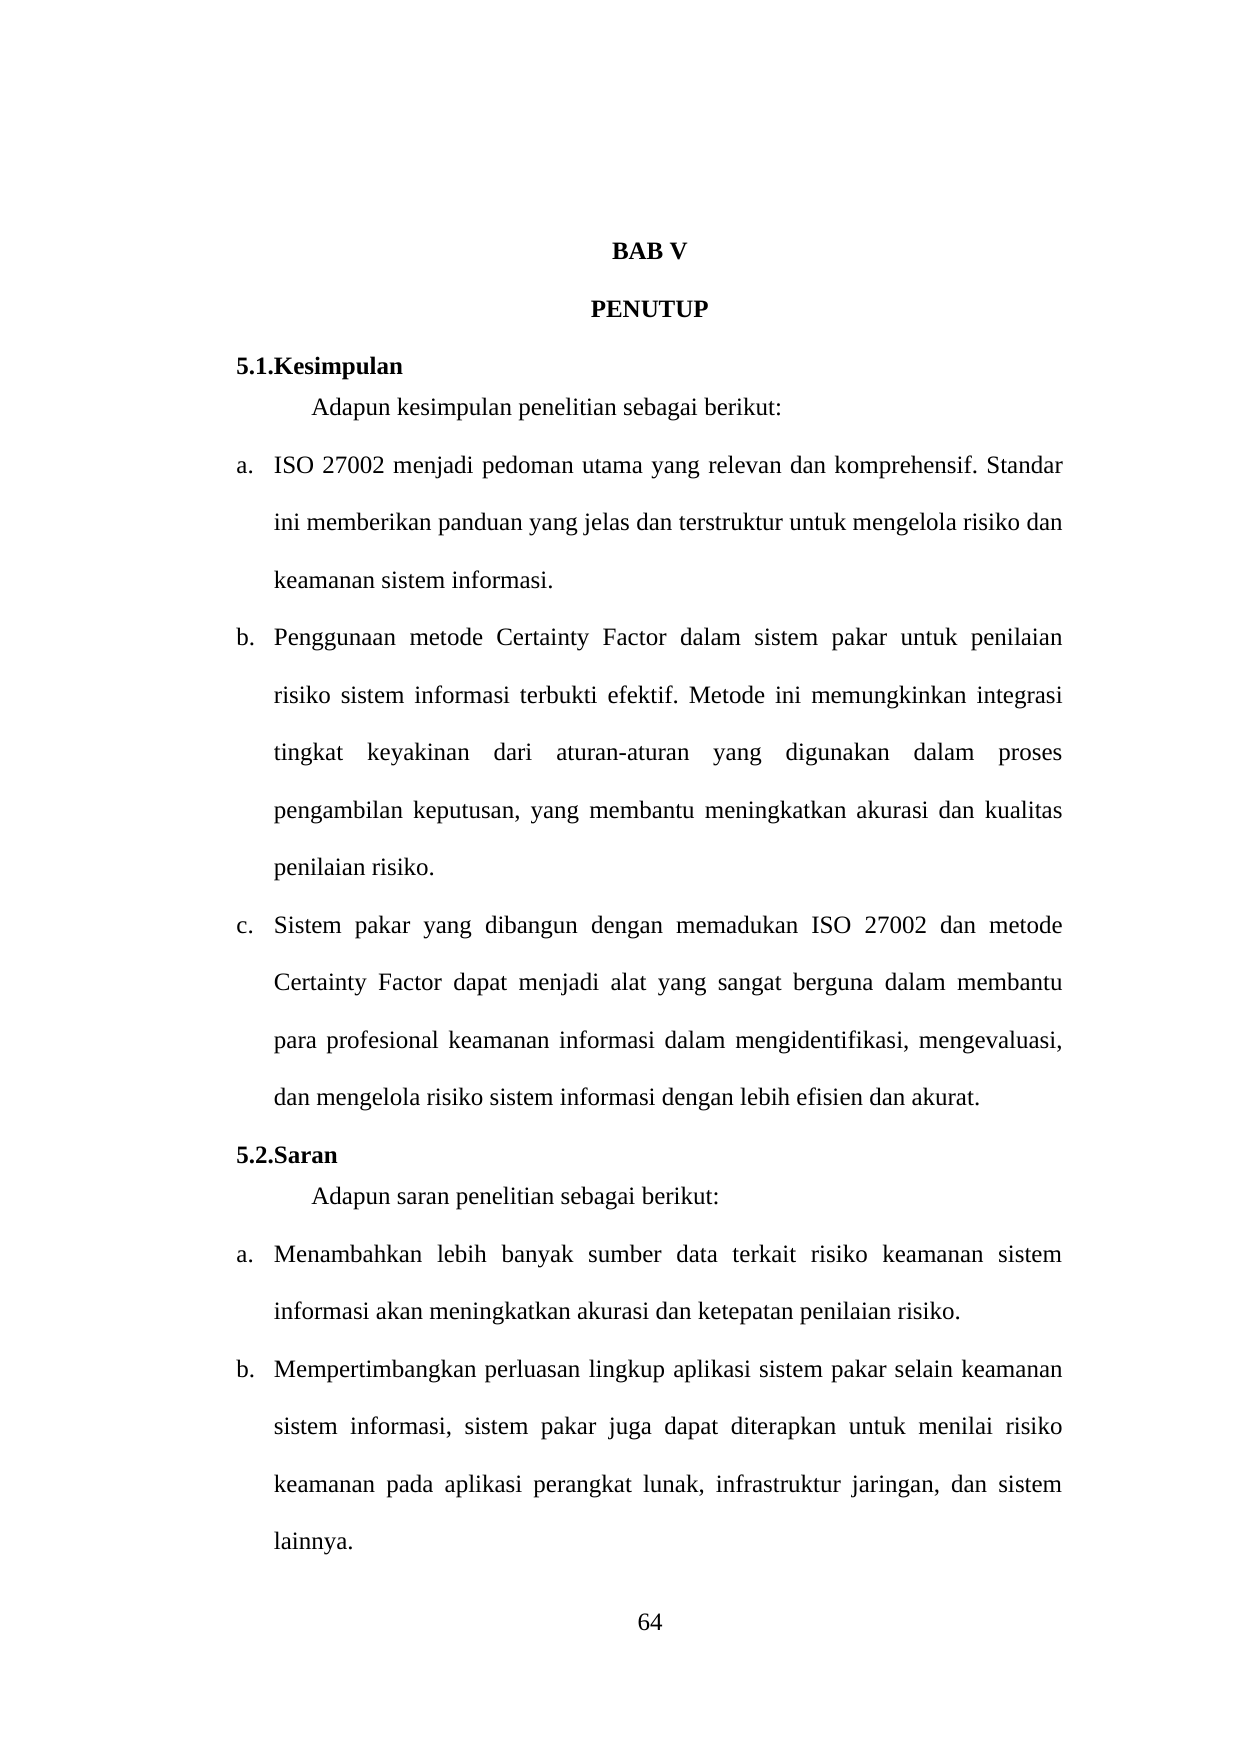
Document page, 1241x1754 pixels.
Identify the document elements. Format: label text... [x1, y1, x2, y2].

subtitle BAB V PENUTUP [236, 236, 1063, 322]
subtitle 5.1.Kesimpulan [236, 351, 1063, 380]
list Penggunaan metode Certainty Factor dalam sistem pakar untuk penilaian risiko sistem informasi terbukti efektif. Metode ini memungkinkan integrasi tingkat keyakinan dari aturan-aturan yang digunakan dalam proses pengambilan keputusan, yang membantu meningkatkan akurasi dan kualitas penilaian risiko. [236, 622, 1063, 881]
text Adapun kesimpulan penelitian sebagai berikut: [236, 392, 1063, 421]
list Mempertimbangkan perluasan lingkup aplikasi sistem pakar selain keamanan sistem informasi, sistem pakar juga dapat diterapkan untuk menilai risiko keamanan pada aplikasi perangkat lunak, infrastruktur jaringan, dan sistem lainnya. [236, 1354, 1063, 1555]
subtitle 5.2.Saran [236, 1140, 1063, 1169]
text Adapun saran penelitian sebagai berikut: [236, 1181, 1063, 1210]
list Menambahkan lebih banyak sumber data terkait risiko keamanan sistem informasi akan meningkatkan akurasi dan ketepatan penilaian risiko. [236, 1239, 1063, 1325]
list ISO 27002 menjadi pedoman utama yang relevan dan komprehensif. Standar ini memberikan panduan yang jelas dan terstruktur untuk mengelola risiko dan keamanan sistem informasi. [236, 450, 1063, 594]
list Sistem pakar yang dibangun dengan memadukan ISO 27002 dan metode Certainty Factor dapat menjadi alat yang sangat berguna dalam membantu para profesional keamanan informasi dalam mengidentifikasi, mengevaluasi, dan mengelola risiko sistem informasi dengan lebih efisien dan akurat. [236, 910, 1063, 1111]
